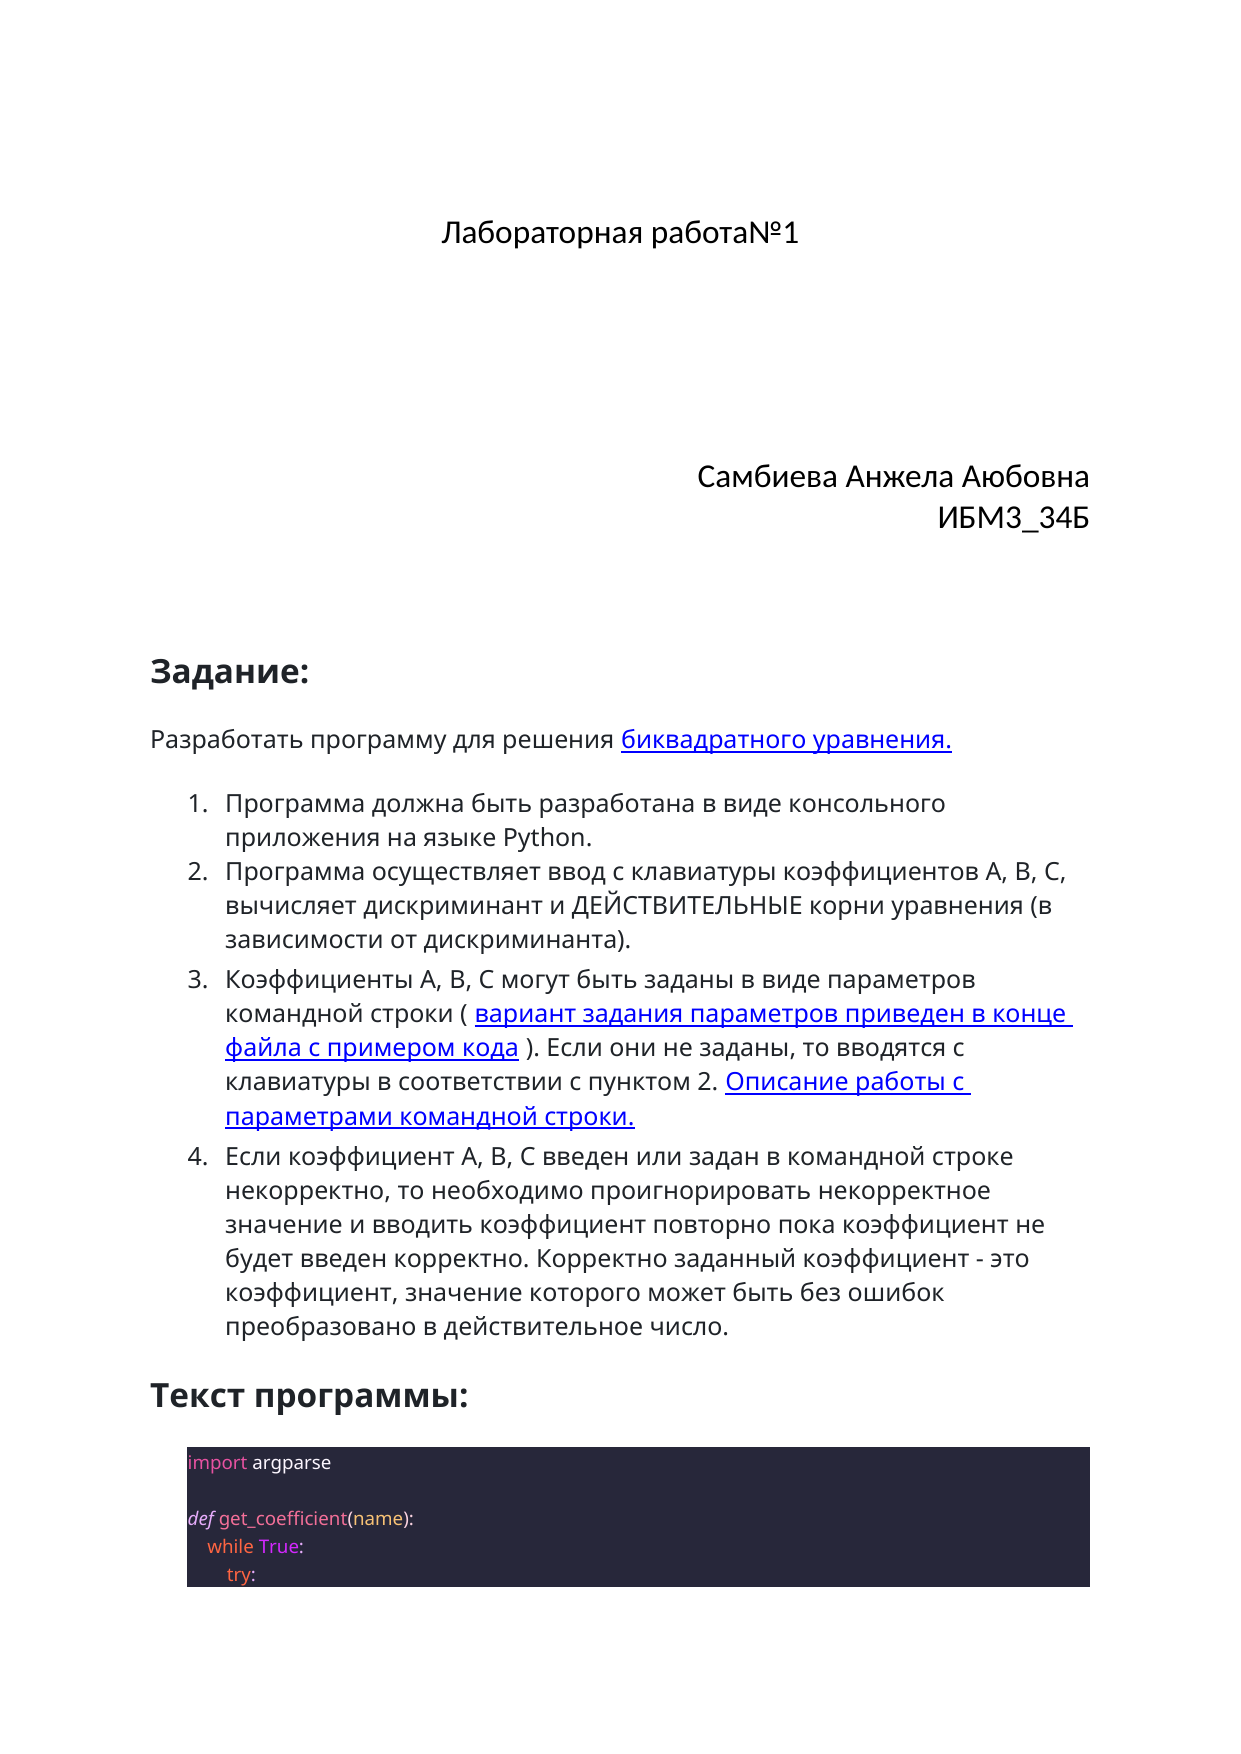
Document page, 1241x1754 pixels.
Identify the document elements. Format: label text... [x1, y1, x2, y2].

list Коэффициенты А, В, С могут быть заданы в виде параметров командной строки ( вариант задания параметров приведен в конце файла с примером кода ). Если они не заданы, то вводятся с клавиатуры в соответствии с пунктом 2. Описание работы с параметрами командной строки. [187, 962, 1090, 1132]
text def get_coefficient(name): [187, 1503, 1090, 1531]
list Если коэффициент А, В, С введен или задан в командной строке некорректно, то необходимо проигнорировать некорректное значение и вводить коэффициент повторно пока коэффициент не будет введен корректно. Корректно заданный коэффициент - это коэффициент, значение которого может быть без ошибок преобразовано в действительное число. [187, 1138, 1090, 1343]
list Программа осуществляет ввод с клавиатуры коэффициентов А, В, С, вычисляет дискриминант и ДЕЙСТВИТЕЛЬНЫЕ корни уравнения (в зависимости от дискриминанта). [187, 853, 1090, 956]
text Текст программы: [150, 1372, 1090, 1417]
text Задание: [150, 647, 1090, 693]
text Разработать программу для решения биквадратного уравнения. [150, 722, 1090, 756]
text while True: [187, 1531, 1090, 1559]
text Самбиева Анжела Аюбовна [150, 455, 1090, 496]
text ИБМ3_34Б [150, 496, 1090, 537]
list Программа должна быть разработана в виде консольного приложения на языке Python. [187, 785, 1090, 853]
text import argparse [187, 1447, 1090, 1475]
text try: [187, 1559, 1090, 1587]
text Лабораторная работа№1 [150, 211, 1090, 252]
